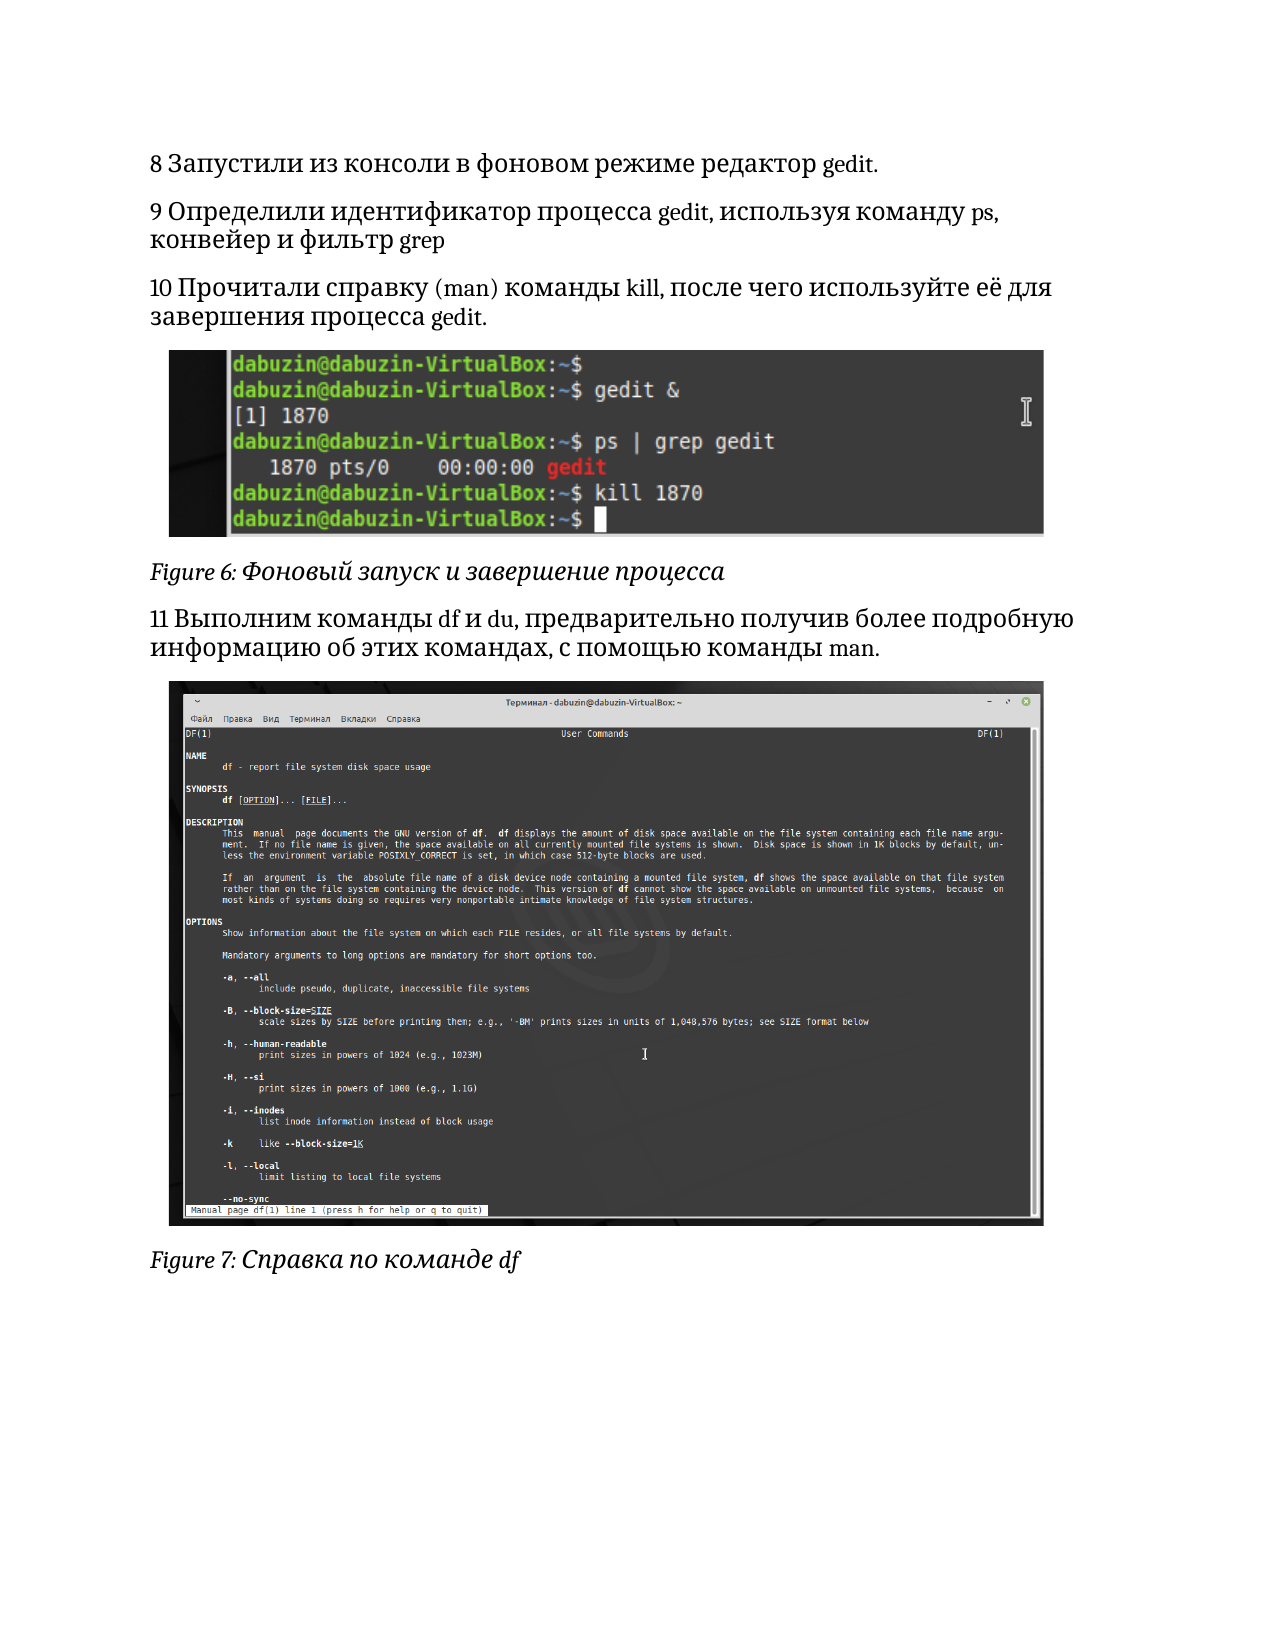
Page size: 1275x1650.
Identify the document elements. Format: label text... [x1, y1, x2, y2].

text 11 Выполним команды df и du, предварительно получив более подробную информацию об этих командах, с помощью команды man. [150, 605, 1125, 663]
text 10 Прочитали справку (man) команды kill, после чего используйте её для завершения процесса gedit. [150, 274, 1125, 331]
text 8 Запустили из консоли в фоновом режиме редактор gedit. [150, 150, 1125, 179]
text Figure 6: Фоновый запуск и завершение процесса [150, 558, 1125, 586]
picture [168, 681, 1044, 1226]
text Figure 7: Справка по команде df [150, 1246, 1125, 1275]
text 9 Определили идентификатор процесса gedit, используя команду ps, конвейер и фильтр grep [150, 197, 1125, 255]
picture [168, 350, 1044, 537]
